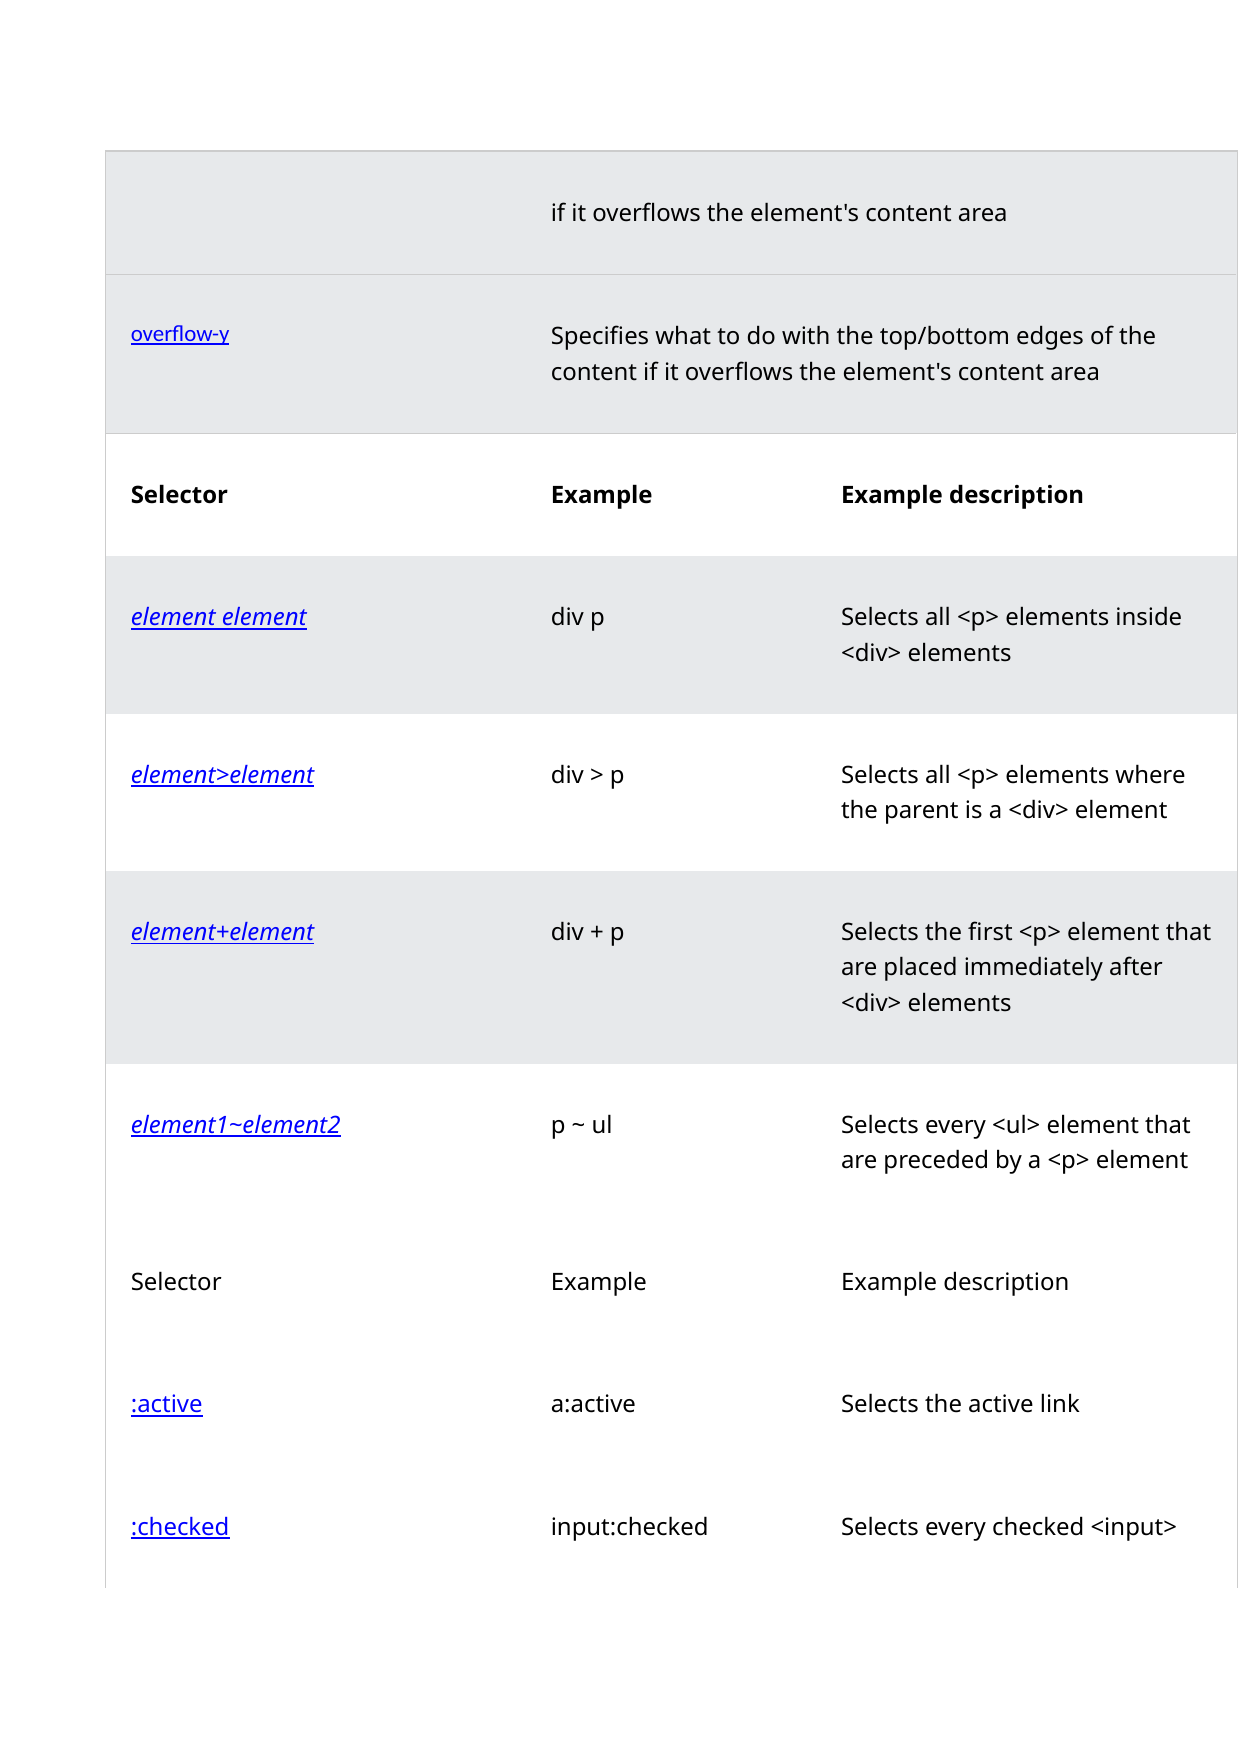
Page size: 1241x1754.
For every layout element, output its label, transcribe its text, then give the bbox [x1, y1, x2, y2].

table_cell Selects all <p> elements inside <div> elements [828, 556, 1237, 714]
table_cell a:active [538, 1344, 828, 1466]
table_cell Selector [106, 1221, 538, 1343]
table_cell element1~element2 [106, 1064, 538, 1221]
table_cell Selects the active link [828, 1344, 1237, 1466]
table_cell element element [106, 556, 538, 714]
table_cell div p [538, 556, 828, 714]
table_cell p ~ ul [538, 1064, 828, 1221]
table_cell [828, 1466, 1237, 1588]
table_cell Selects the first <p> element that are placed immediately after <div> elements [828, 871, 1237, 1064]
table_cell div > p [538, 714, 828, 871]
table_cell :active [106, 1344, 538, 1466]
table_cell overflow-y [106, 275, 538, 433]
table_cell Specifies what to do with the top/bottom edges of the content if it overflows the element's content area [538, 274, 1237, 433]
table_cell Selects every <ul> element that are preceded by a <p> element [828, 1064, 1237, 1221]
table_cell Example [538, 1221, 828, 1343]
table_cell overflow-x [106, 152, 538, 274]
table_cell div + p [538, 871, 828, 1064]
table_cell Example [538, 434, 828, 556]
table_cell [538, 152, 1237, 274]
table_cell Selector [106, 434, 538, 556]
table_cell element+element [106, 871, 538, 1064]
table_cell Example description [828, 1221, 1237, 1343]
table_cell Selects all <p> elements where the parent is a <div> element [828, 714, 1237, 871]
table_cell element>element [106, 714, 538, 871]
table_cell :checked [106, 1466, 538, 1588]
table_cell Example description [828, 433, 1237, 556]
table_cell input:checked [538, 1466, 828, 1588]
